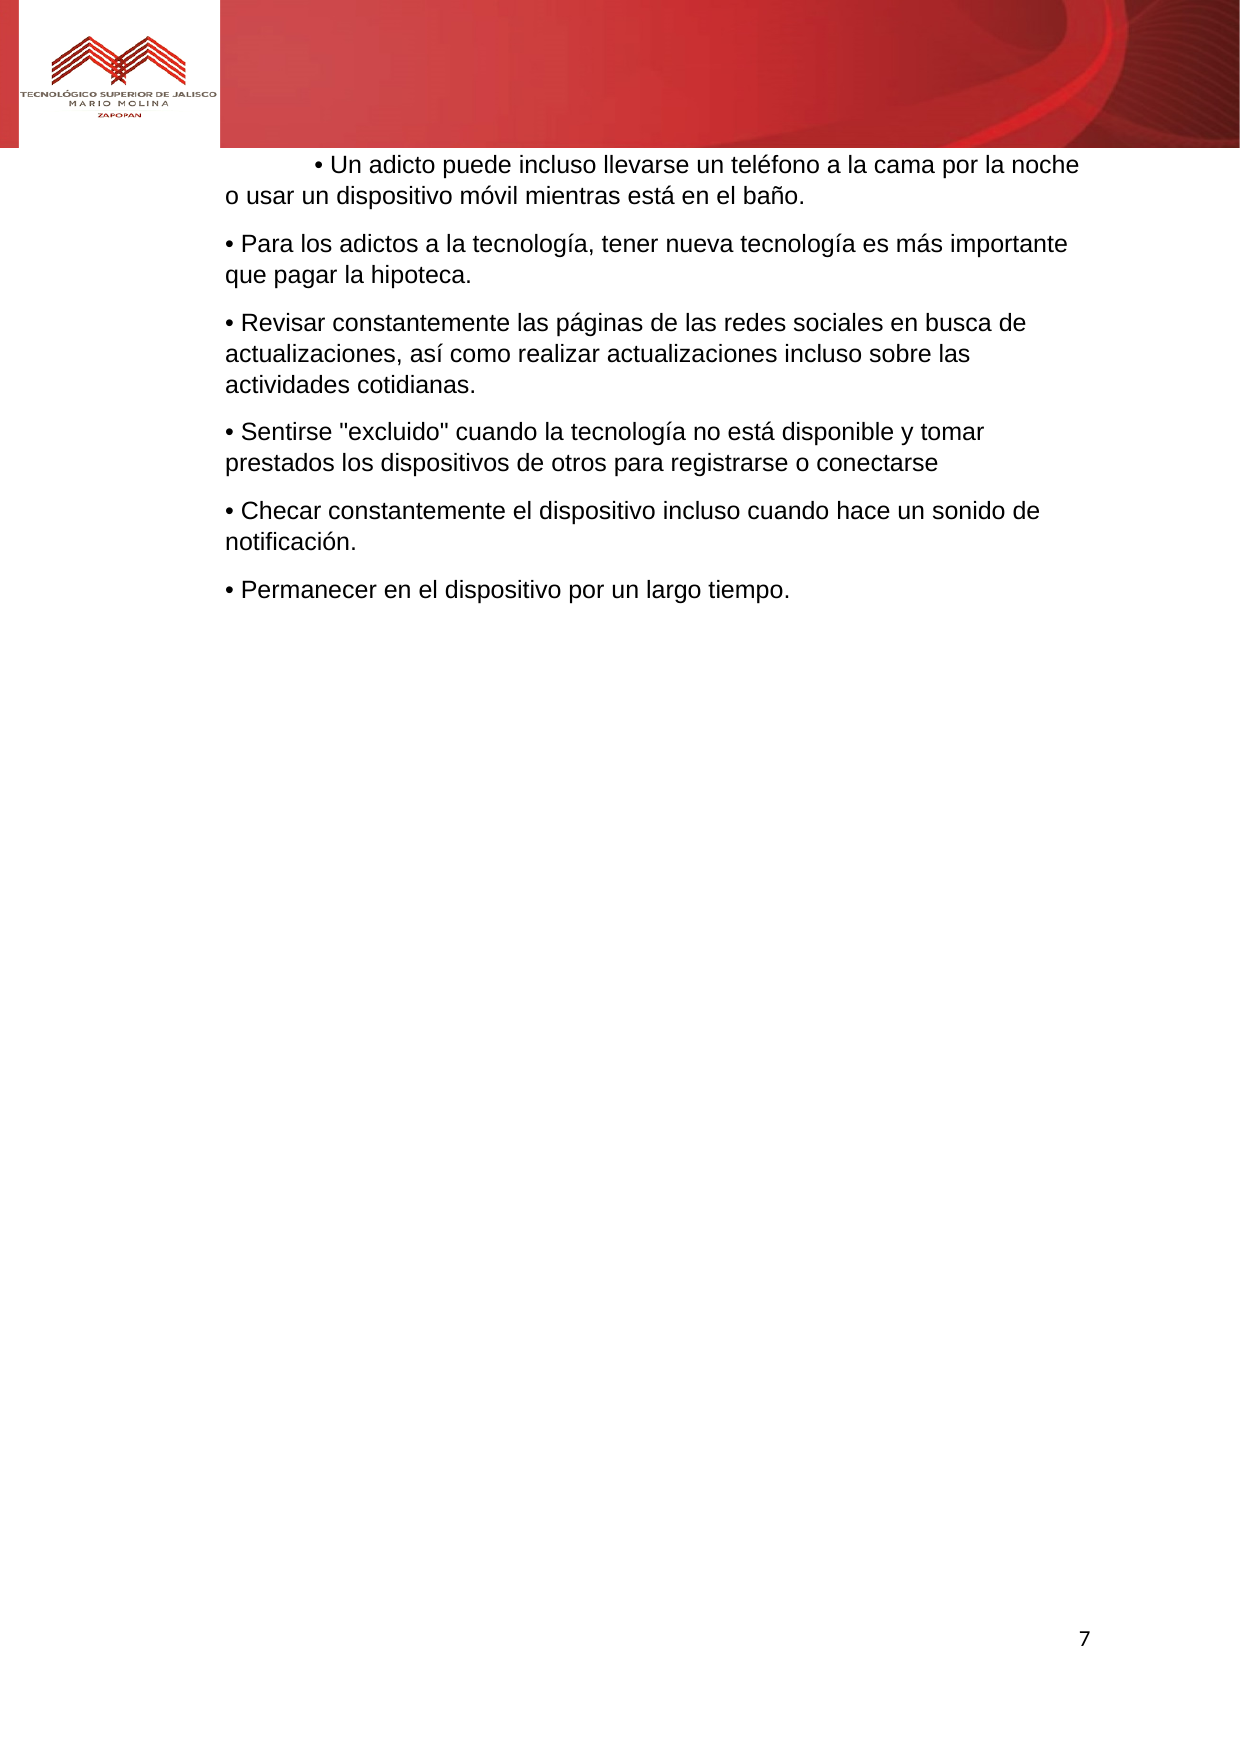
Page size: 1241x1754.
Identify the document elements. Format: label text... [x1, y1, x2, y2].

text • Permanecer en el dispositivo por un largo tiempo. [225, 575, 1090, 603]
text • Revisar constantemente las páginas de las redes sociales en busca de actualizaciones, así como realizar actualizaciones incluso sobre las actividades cotidianas. [225, 307, 1090, 398]
text • Un adicto puede incluso llevarse un teléfono a la cama por la noche o usar un dispositivo móvil mientras está en el baño. [225, 150, 1090, 210]
text • Sentirse "excluido" cuando la tecnología no está disponible y tomar prestados los dispositivos de otros para registrarse o conectarse [225, 417, 1090, 477]
picture [0, 0, 1240, 152]
text • Checar constantemente el dispositivo incluso cuando hace un sonido de notificación. [225, 496, 1090, 556]
text • Para los adictos a la tecnología, tener nueva tecnología es más importante que pagar la hipoteca. [225, 229, 1090, 288]
